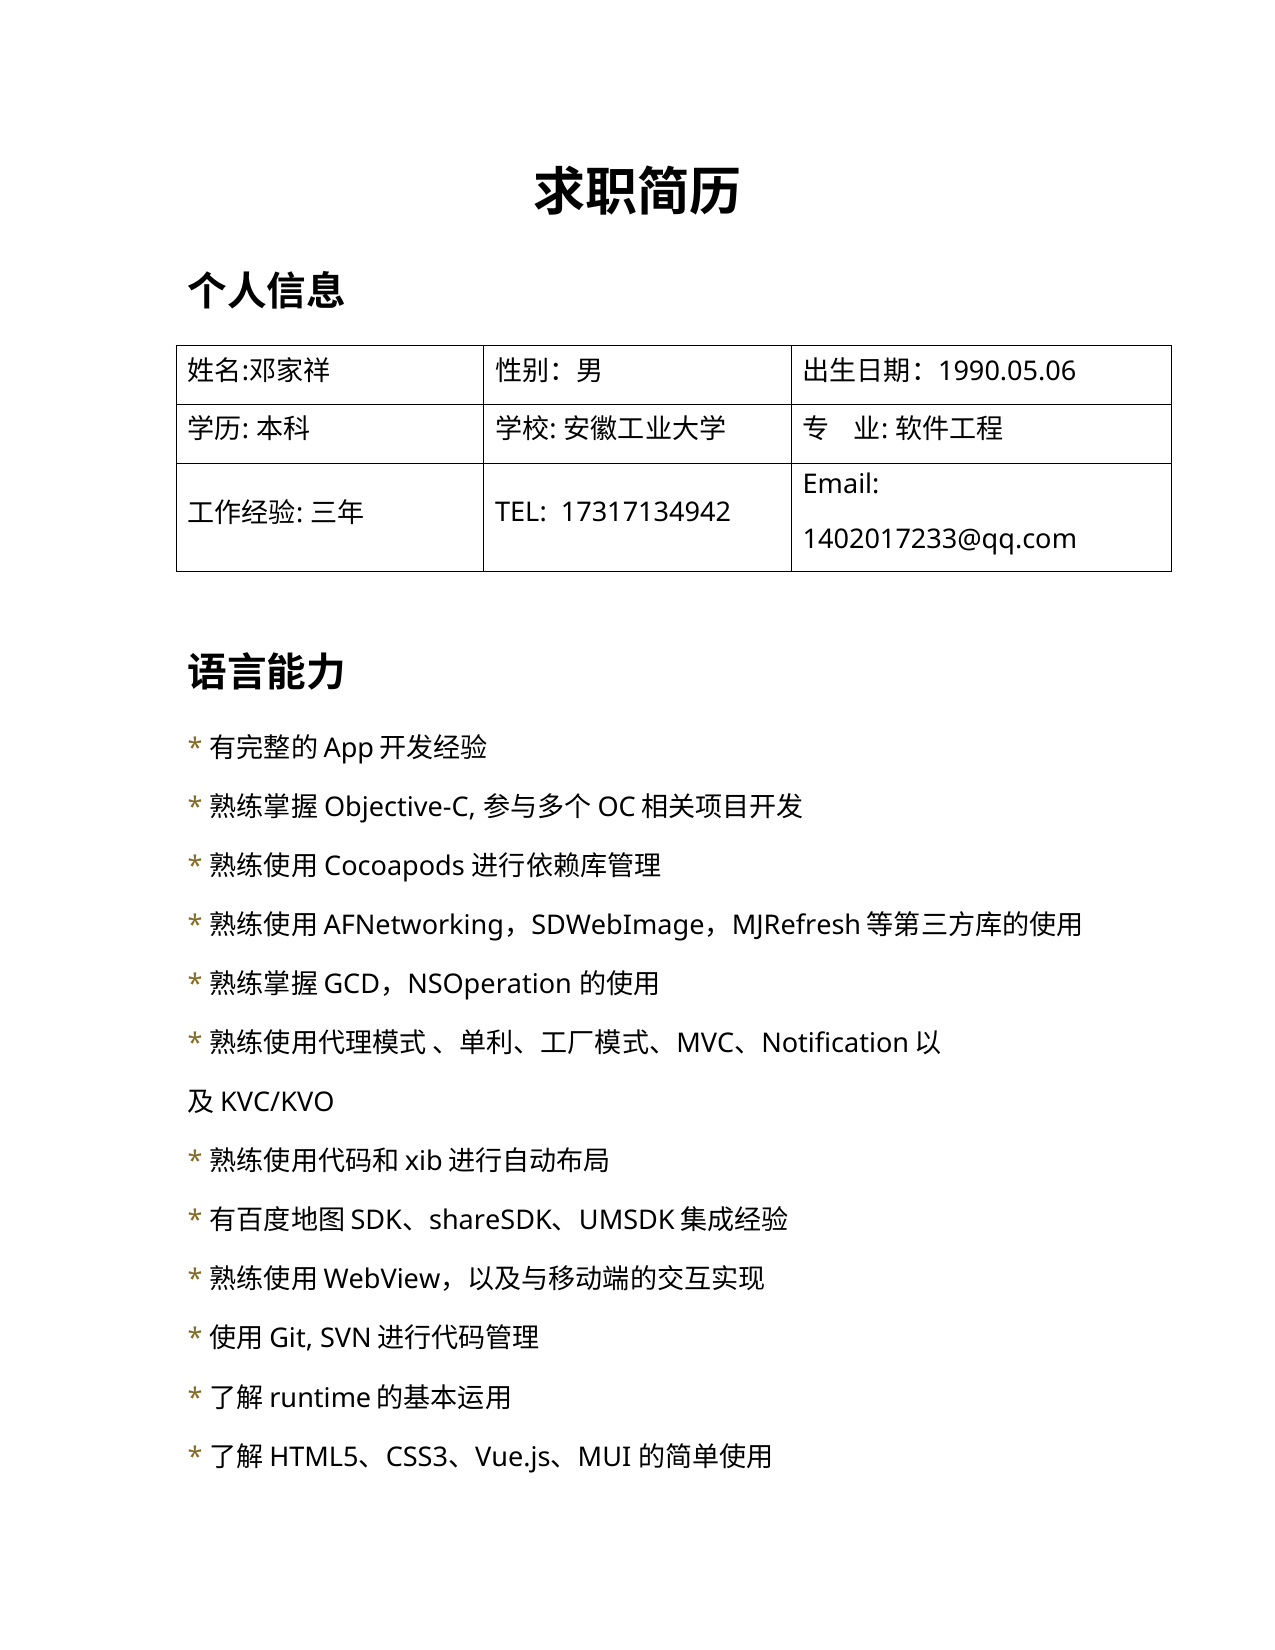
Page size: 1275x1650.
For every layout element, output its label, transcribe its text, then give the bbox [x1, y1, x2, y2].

text 语言能力 [187, 640, 1087, 697]
text * 了解HTML5、CSS3、Vue.js、MUI 的简单使用 [187, 1434, 1087, 1474]
text * 使用Git, SVN进行代码管理 [187, 1316, 1087, 1356]
text 求职简历 [187, 150, 1087, 225]
text * 熟练使用WebView，以及与移动端的交互实现 [187, 1257, 1087, 1297]
table_cell 学校: 安徽工业大学 [484, 405, 791, 463]
text 个人信息 [187, 259, 1087, 317]
text * 有百度地图SDK、shareSDK、UMSDK集成经验 [187, 1198, 1087, 1238]
text * 有完整的App开发经验 [187, 726, 1087, 765]
table_cell Email: 1402017233@qq.com [792, 464, 1171, 571]
text * 熟练掌握GCD，NSOperation 的使用 [187, 962, 1087, 1002]
text * 熟练使用代码和xib进行自动布局 [187, 1139, 1087, 1179]
table_cell 专 业: 软件工程 [792, 405, 1171, 463]
table_header 姓名:邓家祥 [177, 346, 483, 404]
text * 熟练使用代理模式 、单利、工厂模式、MVC、Notification以及KVC/KVO [187, 1021, 1087, 1119]
table_cell TEL: 17317134942 [484, 464, 791, 571]
text * 了解runtime的基本运用 [187, 1376, 1087, 1415]
text * 熟练使用AFNetworking，SDWebImage，MJRefresh等第三方库的使用 [187, 903, 1087, 942]
table_cell 学历: 本科 [177, 405, 483, 463]
table_header 性别：男 [484, 346, 791, 404]
text * 熟练使用 Cocoapods 进行依赖库管理 [187, 844, 1087, 883]
text * 熟练掌握 Objective-C, 参与多个 OC相关项目开发 [187, 785, 1087, 824]
table_cell 工作经验: 三年 [177, 464, 483, 571]
table_header 出生日期：1990.05.06 [792, 346, 1171, 404]
